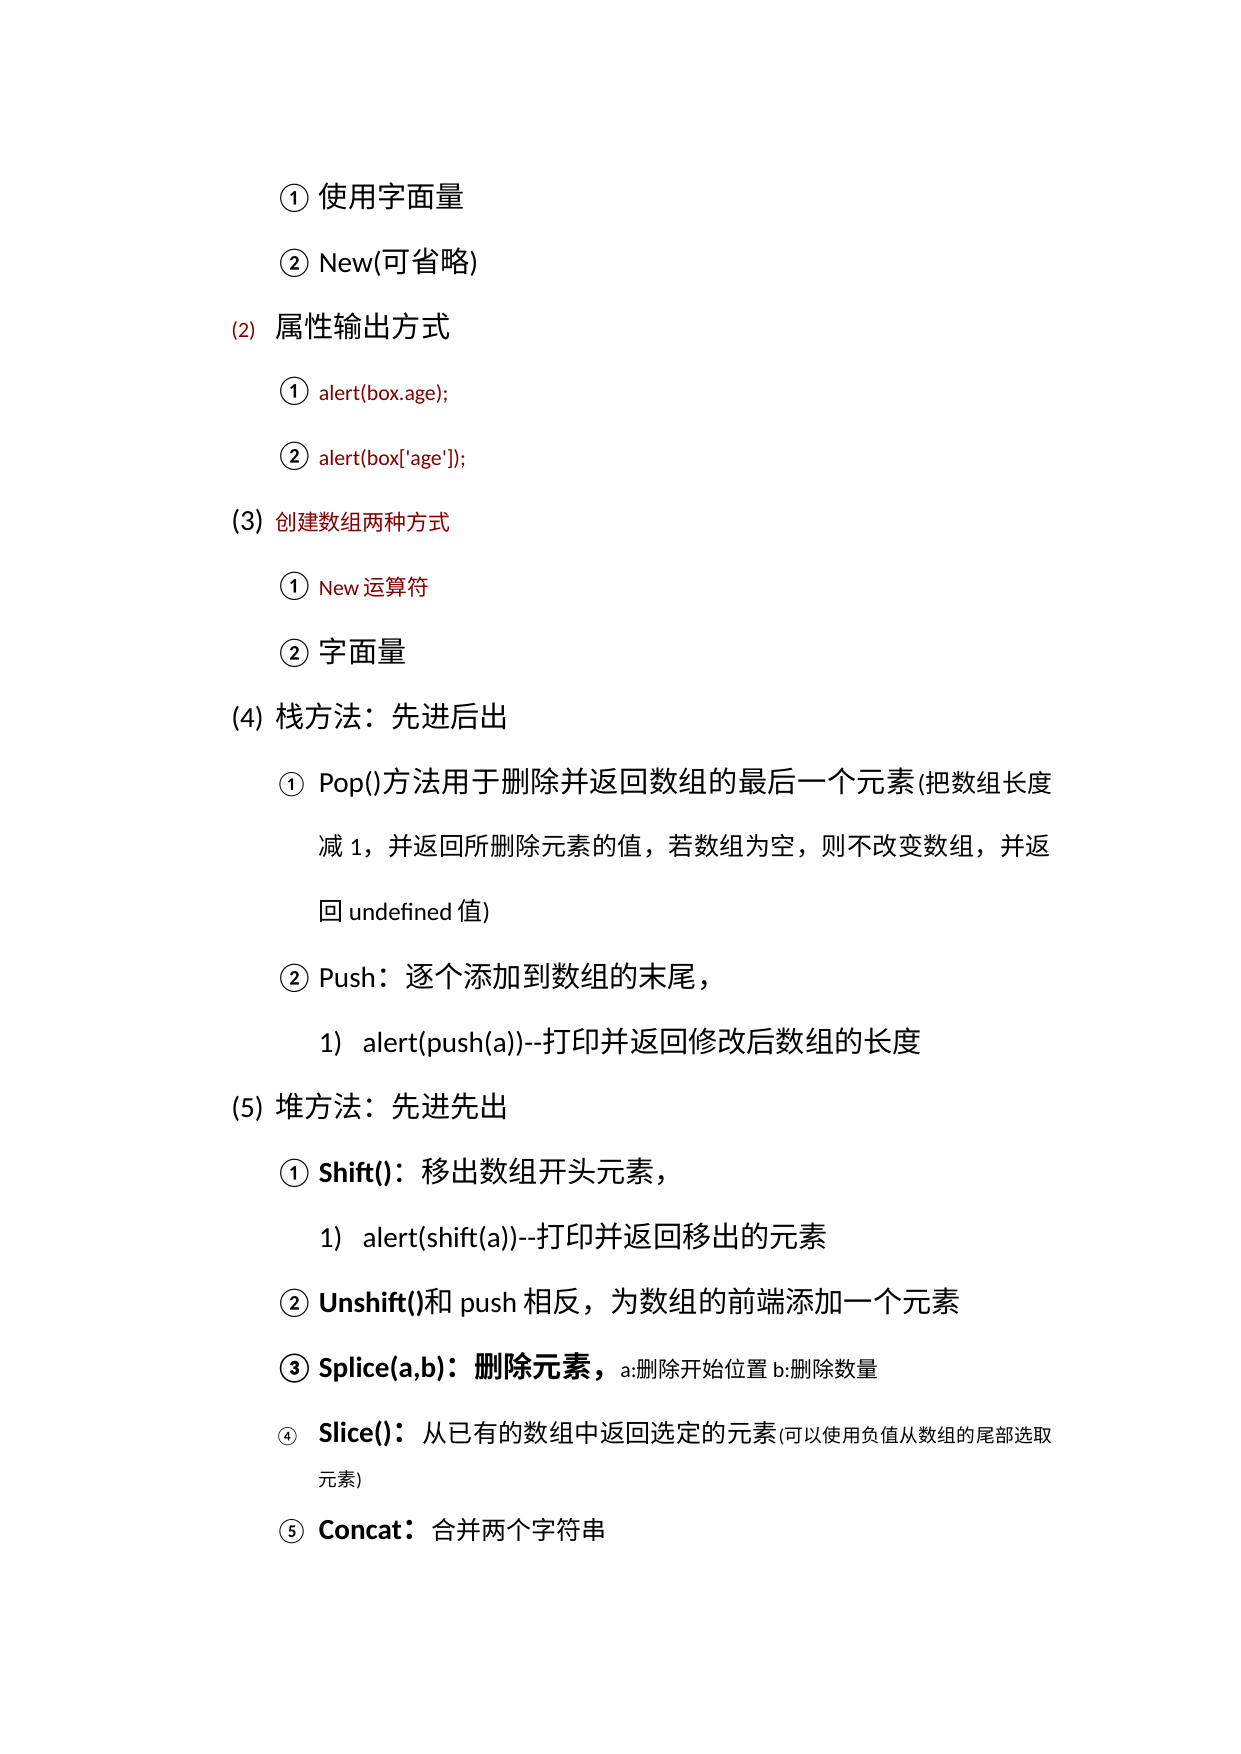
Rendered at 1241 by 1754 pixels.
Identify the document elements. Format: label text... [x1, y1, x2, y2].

list alert(shift(a))--打印并返回移出的元素 [319, 1521, 1053, 1586]
list Pop()方法用于删除并返回数组的最后一个元素(把数组长度减1，并返回所删除元素的值，若数组为空，则不改变数组，并返回undefined值) [275, 1066, 1053, 1261]
list alert(push(a))--打印并返回修改后数组的长度 [319, 1326, 1053, 1391]
subtitle 对象和数组 [187, 289, 1053, 354]
list New运算符 [275, 871, 1053, 936]
list New(可省略) [275, 546, 1053, 611]
list 创建object [231, 416, 1053, 481]
list Push：逐个添加到数组的末尾， [275, 1261, 1053, 1326]
subtitle 函数 [187, 162, 1053, 227]
list 栈方法：先进后出 [231, 1001, 1053, 1066]
list alert(box.age); [275, 676, 1053, 741]
list 堆方法：先进先出 [231, 1391, 1053, 1456]
list alert(box['age']); [275, 741, 1053, 806]
list 字面量 [275, 936, 1053, 1001]
list 创建数组两种方式 [231, 806, 1053, 871]
list 属性输出方式 [231, 611, 1053, 676]
list 使用字面量 [275, 481, 1053, 546]
list Shift()：移出数组开头元素， [275, 1456, 1053, 1521]
